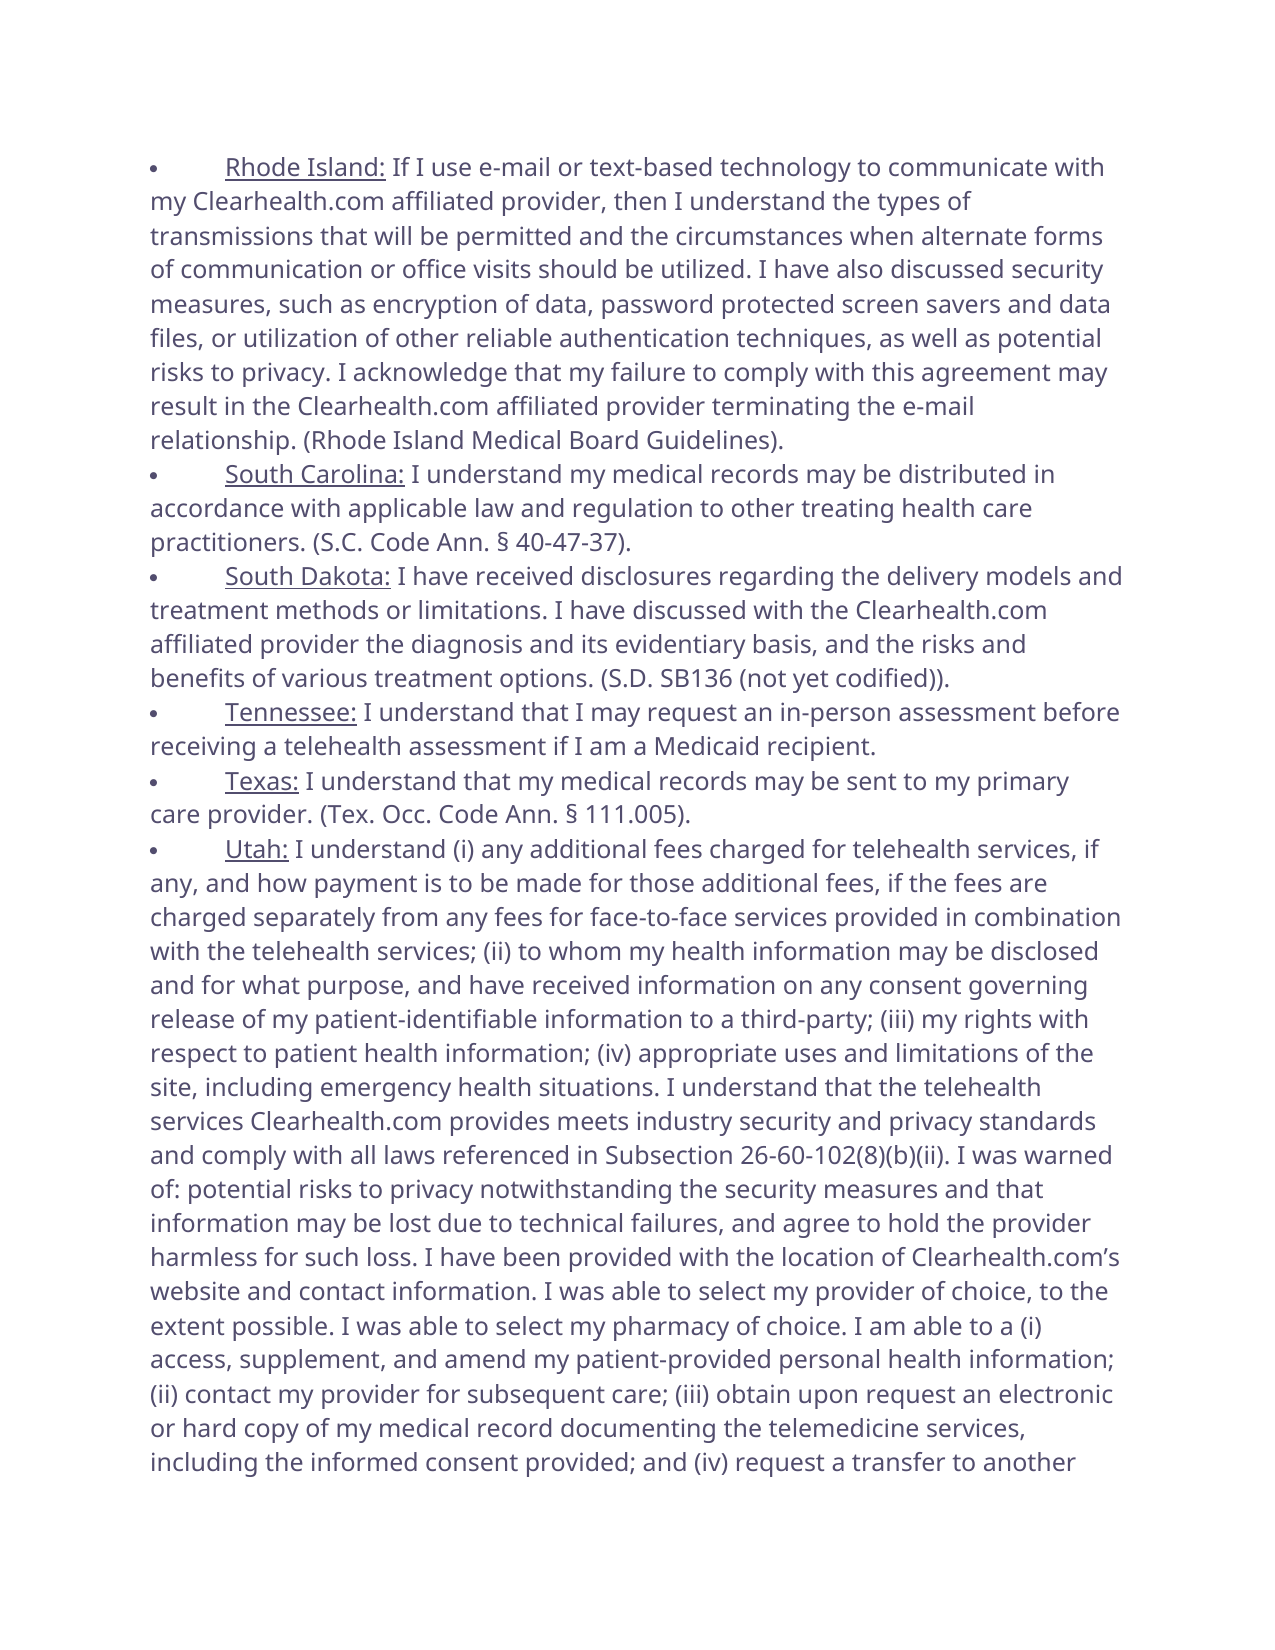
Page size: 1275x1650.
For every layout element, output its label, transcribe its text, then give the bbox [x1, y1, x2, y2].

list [150, 831, 1125, 1478]
list Tennessee: I understand that I may request an in-person assessment before receiving a telehealth assessment if I am a Medicaid recipient. [150, 695, 1125, 763]
list South Dakota: I have received disclosures regarding the delivery models and treatment methods or limitations. I have discussed with the Clearhealth.com affiliated provider the diagnosis and its evidentiary basis, and the risks and benefits of various treatment options. (S.D. SB136 (not yet codified)). [150, 559, 1125, 695]
list Texas: I understand that my medical records may be sent to my primary care provider. (Tex. Occ. Code Ann. § 111.005). [150, 763, 1125, 831]
list Rhode Island: If I use e-mail or text-based technology to communicate with my Clearhealth.com affiliated provider, then I understand the types of transmissions that will be permitted and the circumstances when alternate forms of communication or office visits should be utilized. I have also discussed security measures, such as encryption of data, password protected screen savers and data files, or utilization of other reliable authentication techniques, as well as potential risks to privacy. I acknowledge that my failure to comply with this agreement may result in the Clearhealth.com affiliated provider terminating the e-mail relationship. (Rhode Island Medical Board Guidelines). [150, 150, 1125, 457]
list South Carolina: I understand my medical records may be distributed in accordance with applicable law and regulation to other treating health care practitioners. (S.C. Code Ann. § 40-47-37). [150, 457, 1125, 559]
